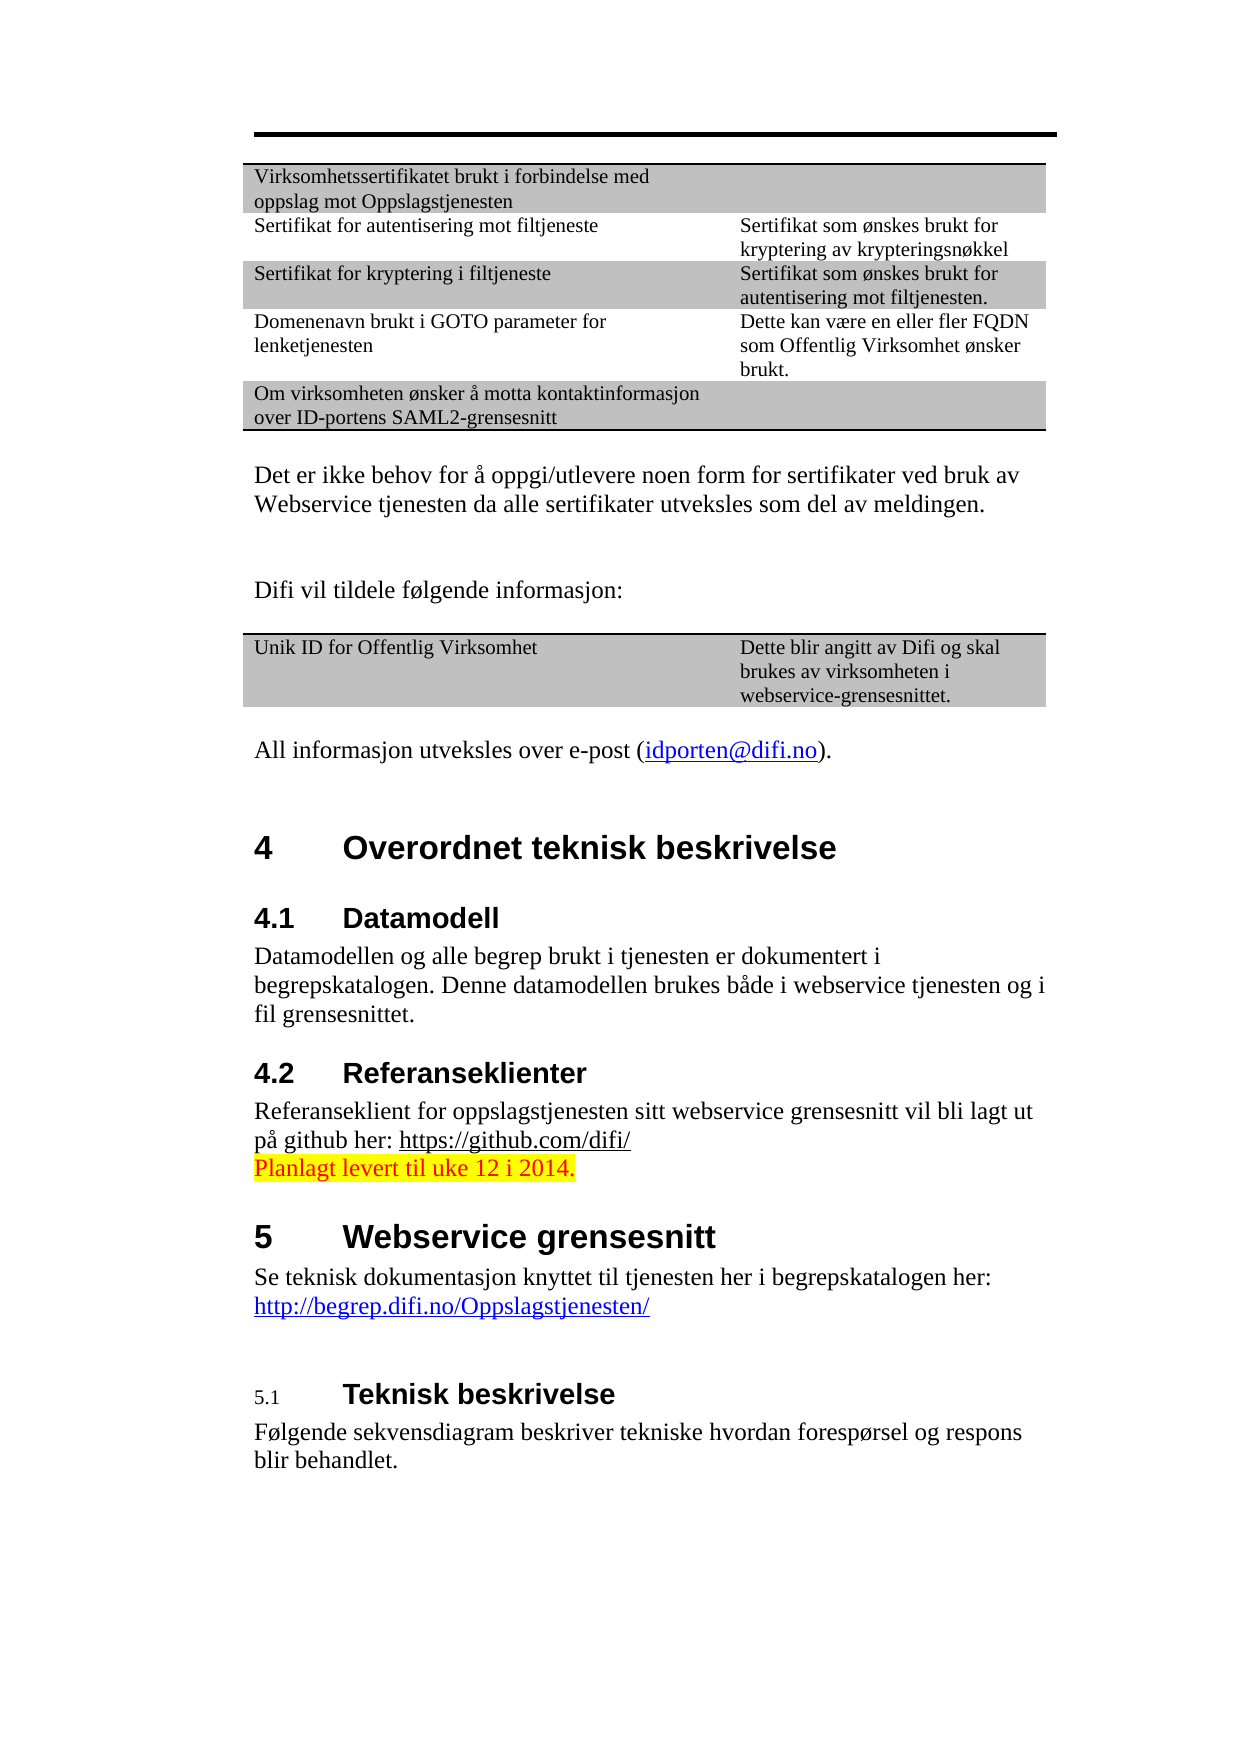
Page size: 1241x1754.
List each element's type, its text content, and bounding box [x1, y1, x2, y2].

subtitle Teknisk beskrivelse [254, 1377, 1057, 1411]
subtitle Datamodell [254, 901, 1057, 935]
text Se teknisk dokumentasjon knyttet til tjenesten her i begrepskatalogen her: http://begrep.difi.no/Oppslagstjenesten/ [254, 1262, 1057, 1319]
subtitle Overordnet teknisk beskrivelse [254, 828, 1057, 866]
subtitle Webservice grensesnitt [254, 1217, 1057, 1256]
table_cell Sertifikat som ønskes brukt for kryptering av krypteringsnøkkel [729, 213, 1046, 261]
text Følgende sekvensdiagram beskriver tekniske hvordan forespørsel og respons blir behandlet. [254, 1417, 1057, 1474]
table_cell Sertifikat som ønskes brukt for autentisering mot filtjenesten. [729, 261, 1046, 309]
text Planlagt levert til uke 12 i 2014. [254, 1153, 1057, 1182]
table_cell Sertifikat for autentisering mot filtjeneste [243, 213, 729, 261]
subtitle Referanseklienter [254, 1056, 1057, 1090]
table_header Unik ID for Offentlig Virksomhet [243, 635, 729, 707]
table_header Dette blir angitt av Difi og skal brukes av virksomheten i webservice-grensesnittet. [729, 635, 1046, 707]
table_cell Dette kan være en eller fler FQDN som Offentlig Virksomhet ønsker brukt. [729, 309, 1046, 381]
table_cell Domenenavn brukt i GOTO parameter for lenketjenesten [243, 309, 729, 381]
table_cell [729, 381, 1046, 429]
text Difi vil tildele følgende informasjon: [254, 575, 1057, 604]
text Referanseklient for oppslagstjenesten sitt webservice grensesnitt vil bli lagt ut på github her: https://github.com/difi/ [254, 1096, 1057, 1153]
text Datamodellen og alle begrep brukt i tjenesten er dokumentert i begrepskatalogen. Denne datamodellen brukes både i webservice tjenesten og i fil grensesnittet. [254, 941, 1057, 1027]
table_header [729, 165, 1046, 213]
table_cell Sertifikat for kryptering i filtjeneste [243, 261, 729, 309]
text All informasjon utveksles over e-post (idporten@difi.no). [254, 736, 1057, 764]
table_cell Om virksomheten ønsker å motta kontaktinformasjon over ID-portens SAML2-grensesnitt [243, 381, 729, 429]
text Det er ikke behov for å oppgi/utlevere noen form for sertifikater ved bruk av Webservice tjenesten da alle sertifikater utveksles som del av meldingen. [254, 460, 1057, 517]
